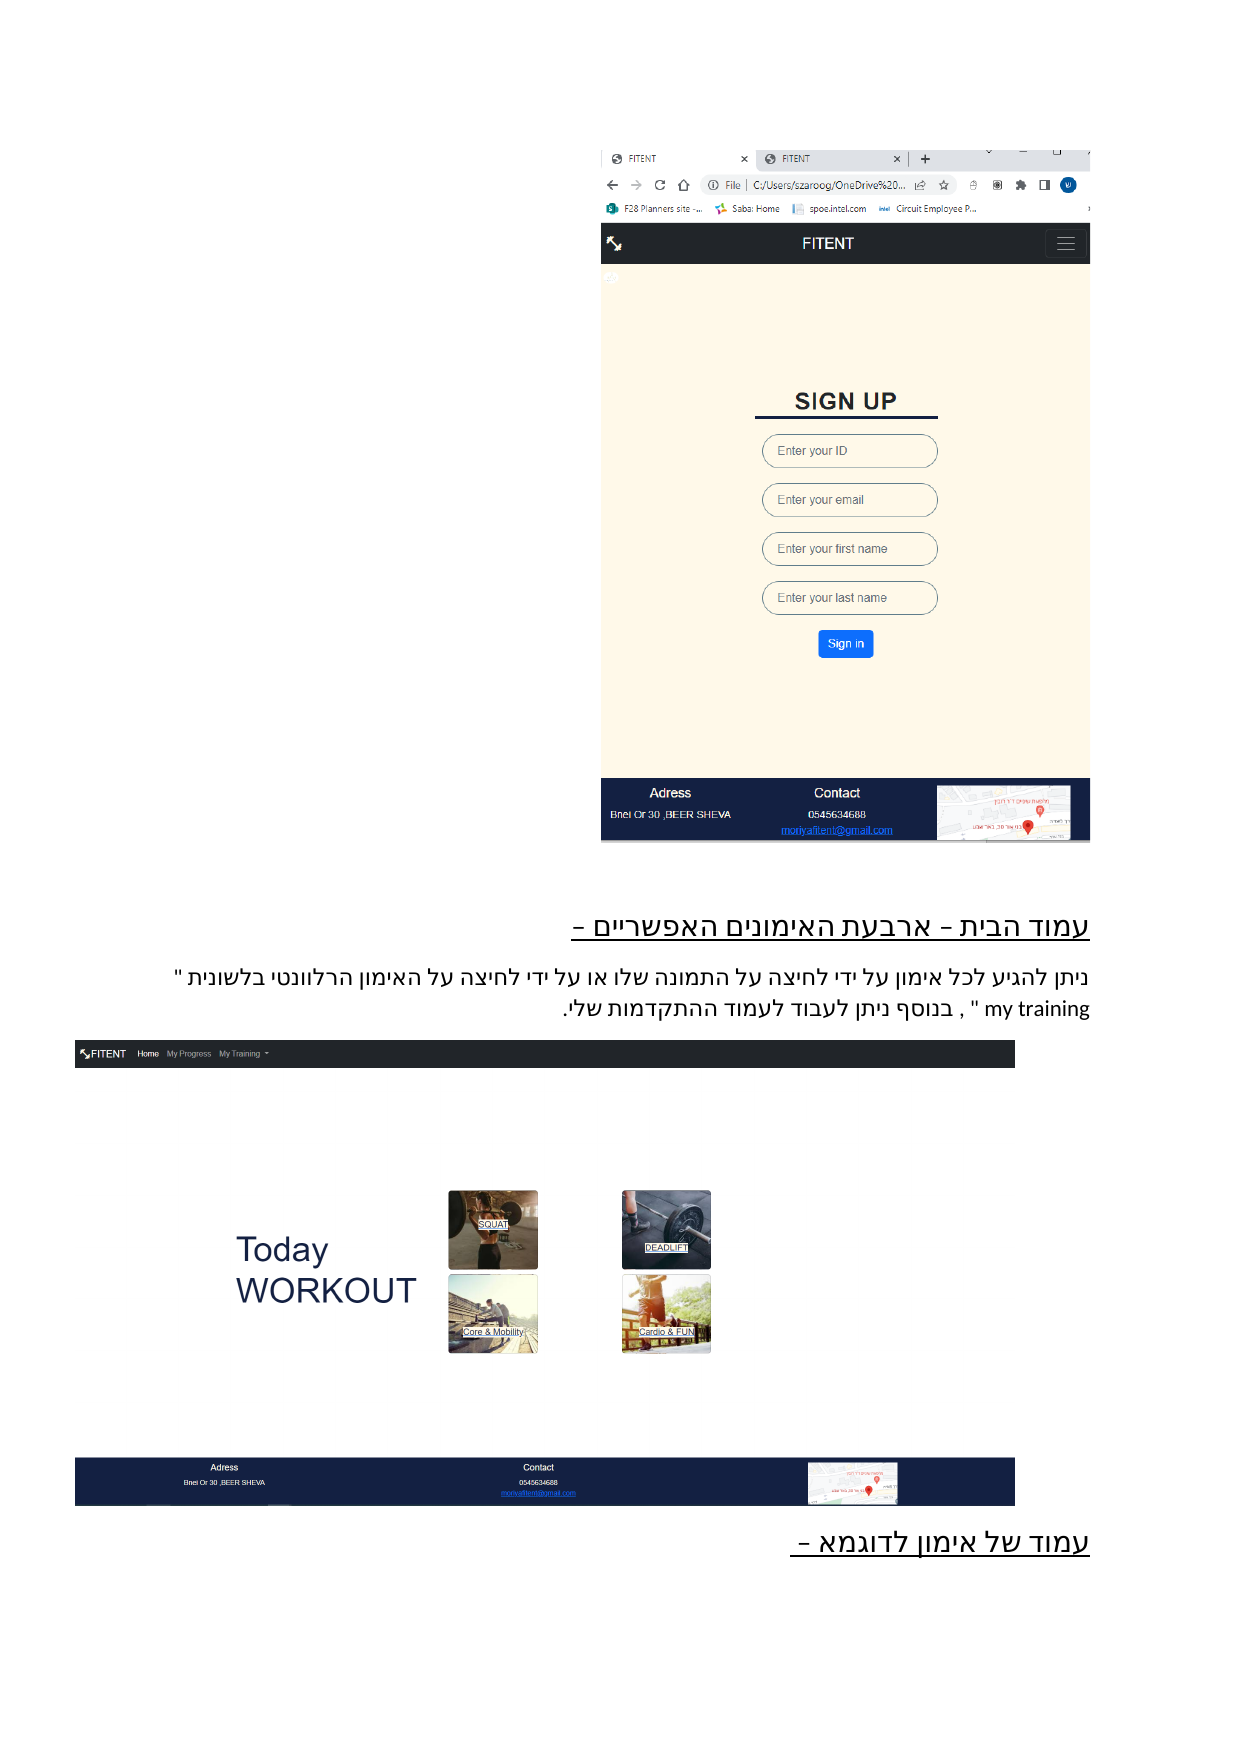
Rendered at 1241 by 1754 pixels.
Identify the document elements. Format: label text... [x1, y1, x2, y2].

text עמוד הבית – ארבעת האימונים האפשריים – [150, 908, 1090, 944]
text עמוד של אימון לדוגמא – [150, 1524, 1090, 1560]
text ניתן להגיע לכל אימון על ידי לחיצה על התמונה שלו או על ידי לחיצה על האימון הרלוונטי בלשונית "my training " , בנוסף ניתן לעבוד לעמוד ההתקדמות שלי. [150, 963, 1090, 1022]
picture [75, 1040, 1015, 1506]
picture [601, 150, 1091, 843]
